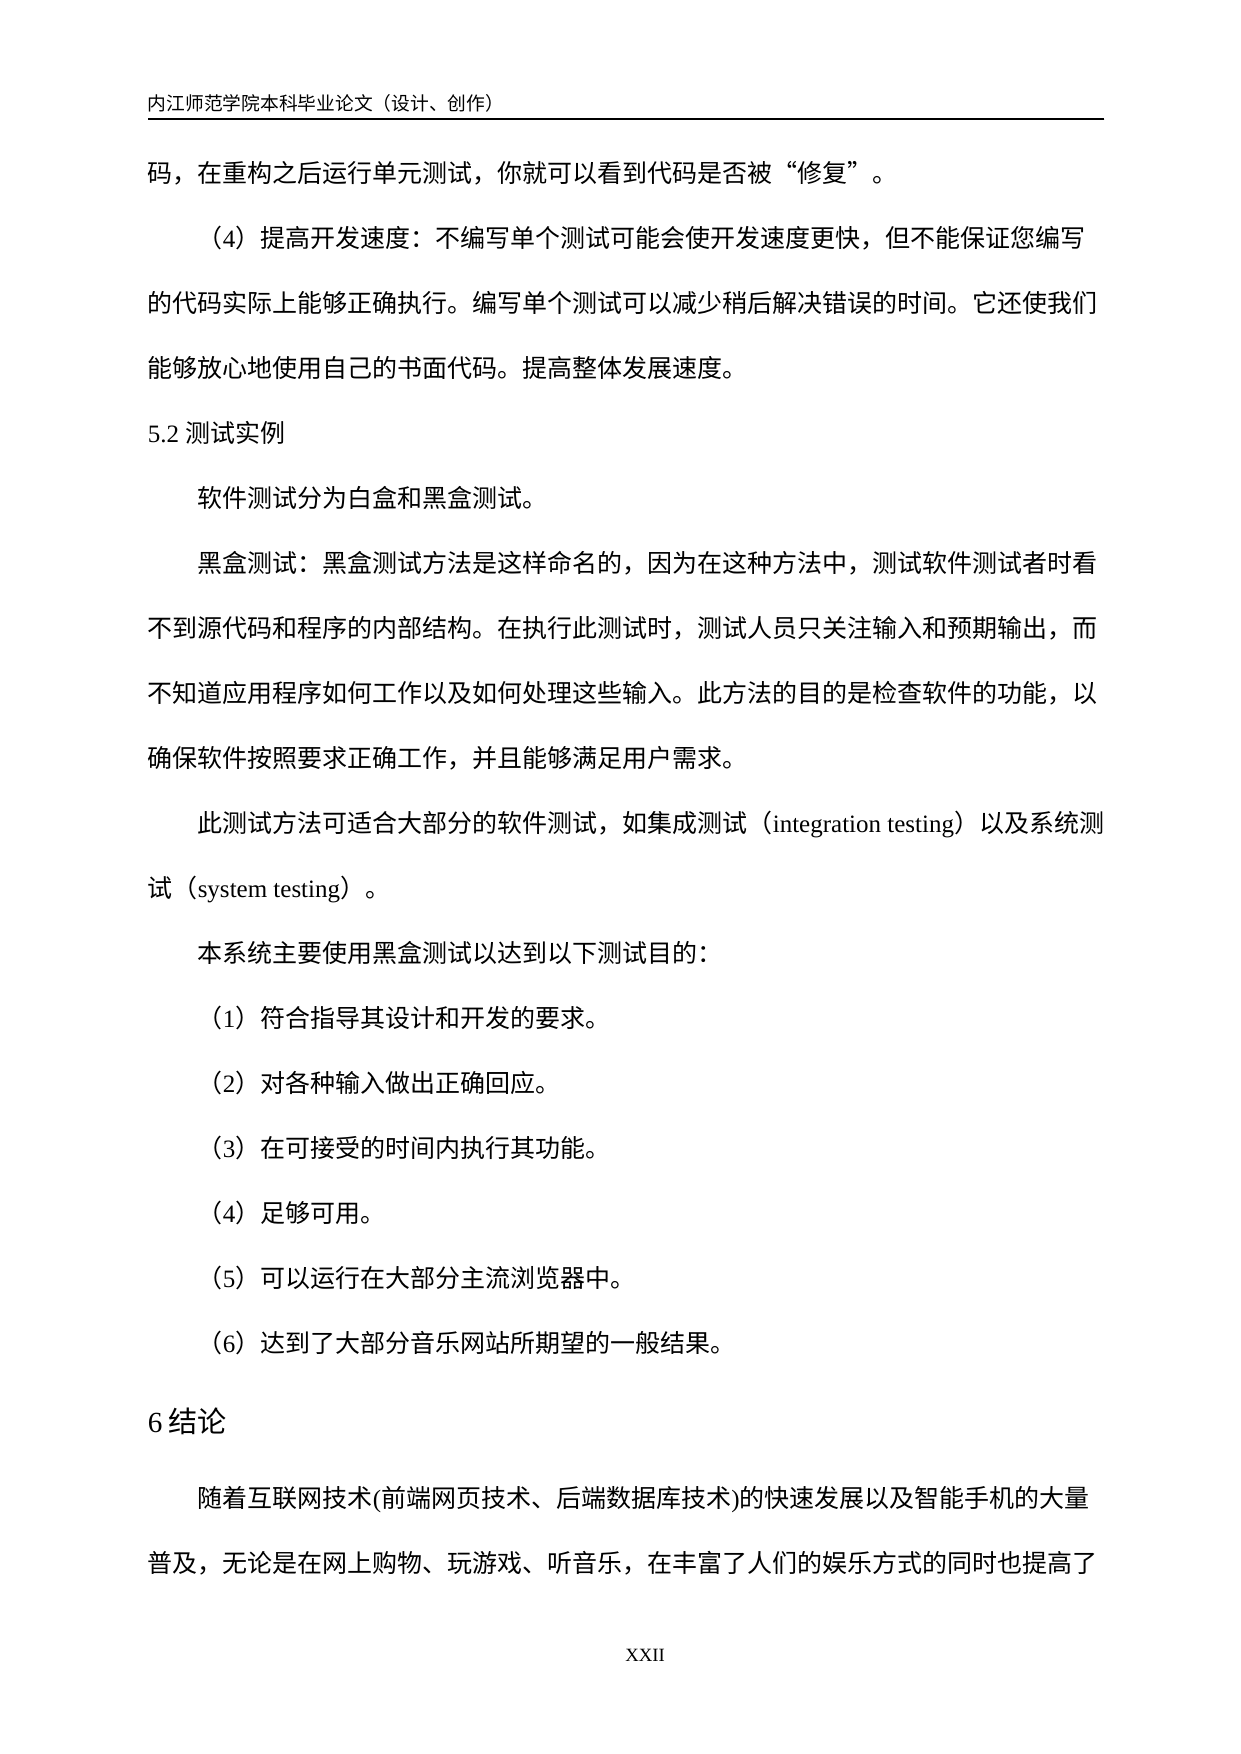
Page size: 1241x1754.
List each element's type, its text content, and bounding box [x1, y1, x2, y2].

text （5）可以运行在大部分主流浏览器中。 [148, 1244, 1104, 1309]
text （4）提高开发速度：不编写单个测试可能会使开发速度更快，但不能保证您编写的代码实际上能够正确执行。编写单个测试可以减少稍后解决错误的时间。它还使我们能够放心地使用自己的书面代码。提高整体发展速度。 [148, 204, 1104, 399]
text 本系统主要使用黑盒测试以达到以下测试目的： [148, 919, 1104, 984]
text （3）在可接受的时间内执行其功能。 [148, 1114, 1104, 1179]
subtitle 6结论 [148, 1387, 1104, 1452]
text 黑盒测试：黑盒测试方法是这样命名的，因为在这种方法中，测试软件测试者时看不到源代码和程序的内部结构。在执行此测试时，测试人员只关注输入和预期输出，而不知道应用程序如何工作以及如何处理这些输入。此方法的目的是检查软件的功能，以确保软件按照要求正确工作，并且能够满足用户需求。 [148, 529, 1104, 789]
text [148, 1464, 1104, 1594]
text （2）对各种输入做出正确回应。 [148, 1049, 1104, 1114]
text （1）符合指导其设计和开发的要求。 [148, 984, 1104, 1049]
text 此测试方法可适合大部分的软件测试，如集成测试（integration testing）以及系统测试（system testing）。 [148, 789, 1104, 919]
text （6）达到了大部分音乐网站所期望的一般结果。 [148, 1309, 1104, 1374]
text 软件测试分为白盒和黑盒测试。 [148, 464, 1104, 529]
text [148, 139, 1104, 204]
text （4）足够可用。 [148, 1179, 1104, 1244]
subtitle 5.2 测试实例 [148, 399, 1104, 464]
